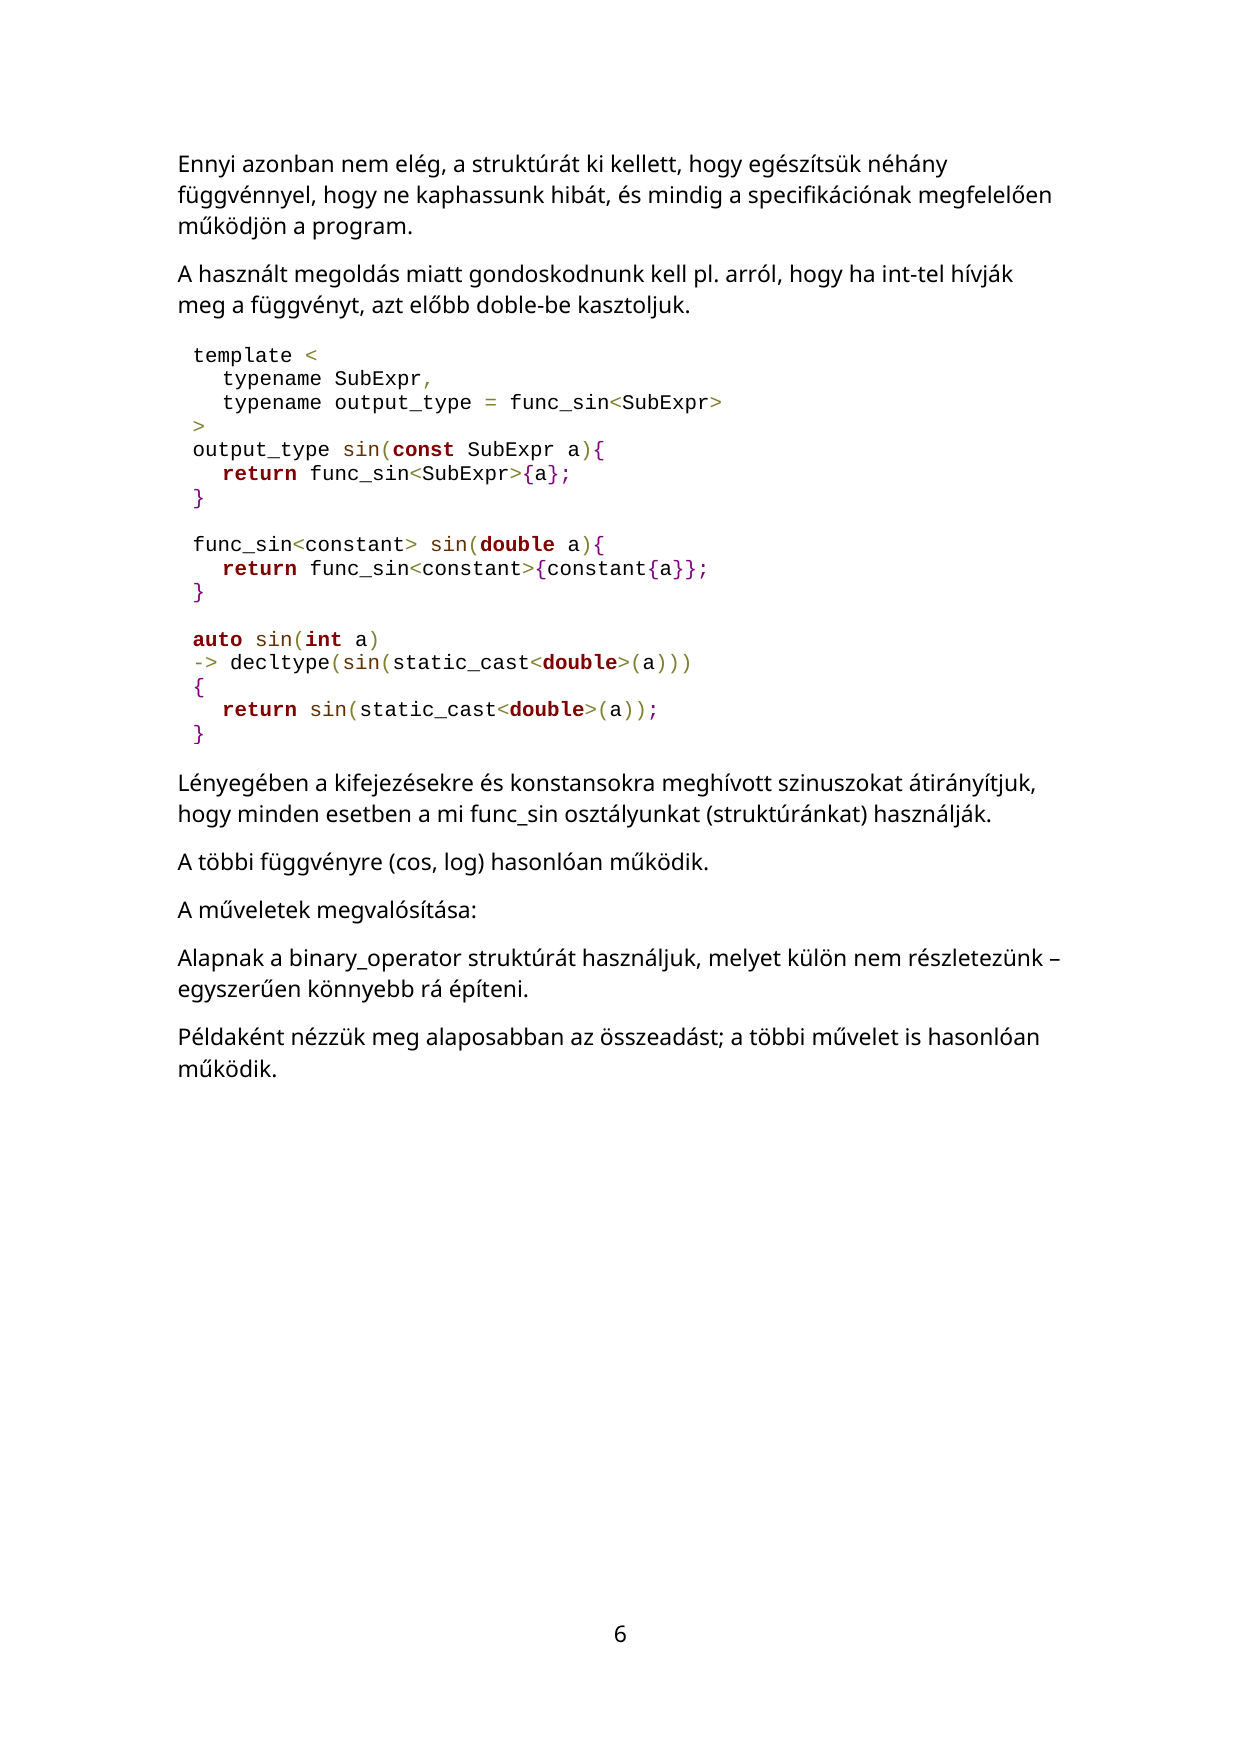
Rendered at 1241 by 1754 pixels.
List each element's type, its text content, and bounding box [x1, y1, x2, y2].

text Lényegében a kifejezésekre és konstansokra meghívott szinuszokat átirányítjuk, hogy minden esetben a mi func_sin osztályunkat (struktúránkat) használják. [177, 767, 1063, 830]
text Ennyi azonban nem elég, a struktúrát ki kellett, hogy egészítsük néhány függvénnyel, hogy ne kaphassunk hibát, és mindig a specifikációnak megfelelően működjön a program. [177, 148, 1063, 241]
text A többi függvényre (cos, log) hasonlóan működik. [177, 846, 1063, 878]
text A műveletek megvalósítása: [177, 894, 1063, 926]
text Alapnak a binary_operator struktúrát használjuk, melyet külön nem részletezünk – egyszerűen könnyebb rá építeni. [177, 942, 1063, 1005]
text A használt megoldás miatt gondoskodnunk kell pl. arról, hogy ha int-tel hívják meg a függvényt, azt előbb doble-be kasztoljuk. [177, 258, 1063, 321]
text Példaként nézzük meg alaposabban az összeadást; a többi művelet is hasonlóan működik. [177, 1021, 1063, 1084]
